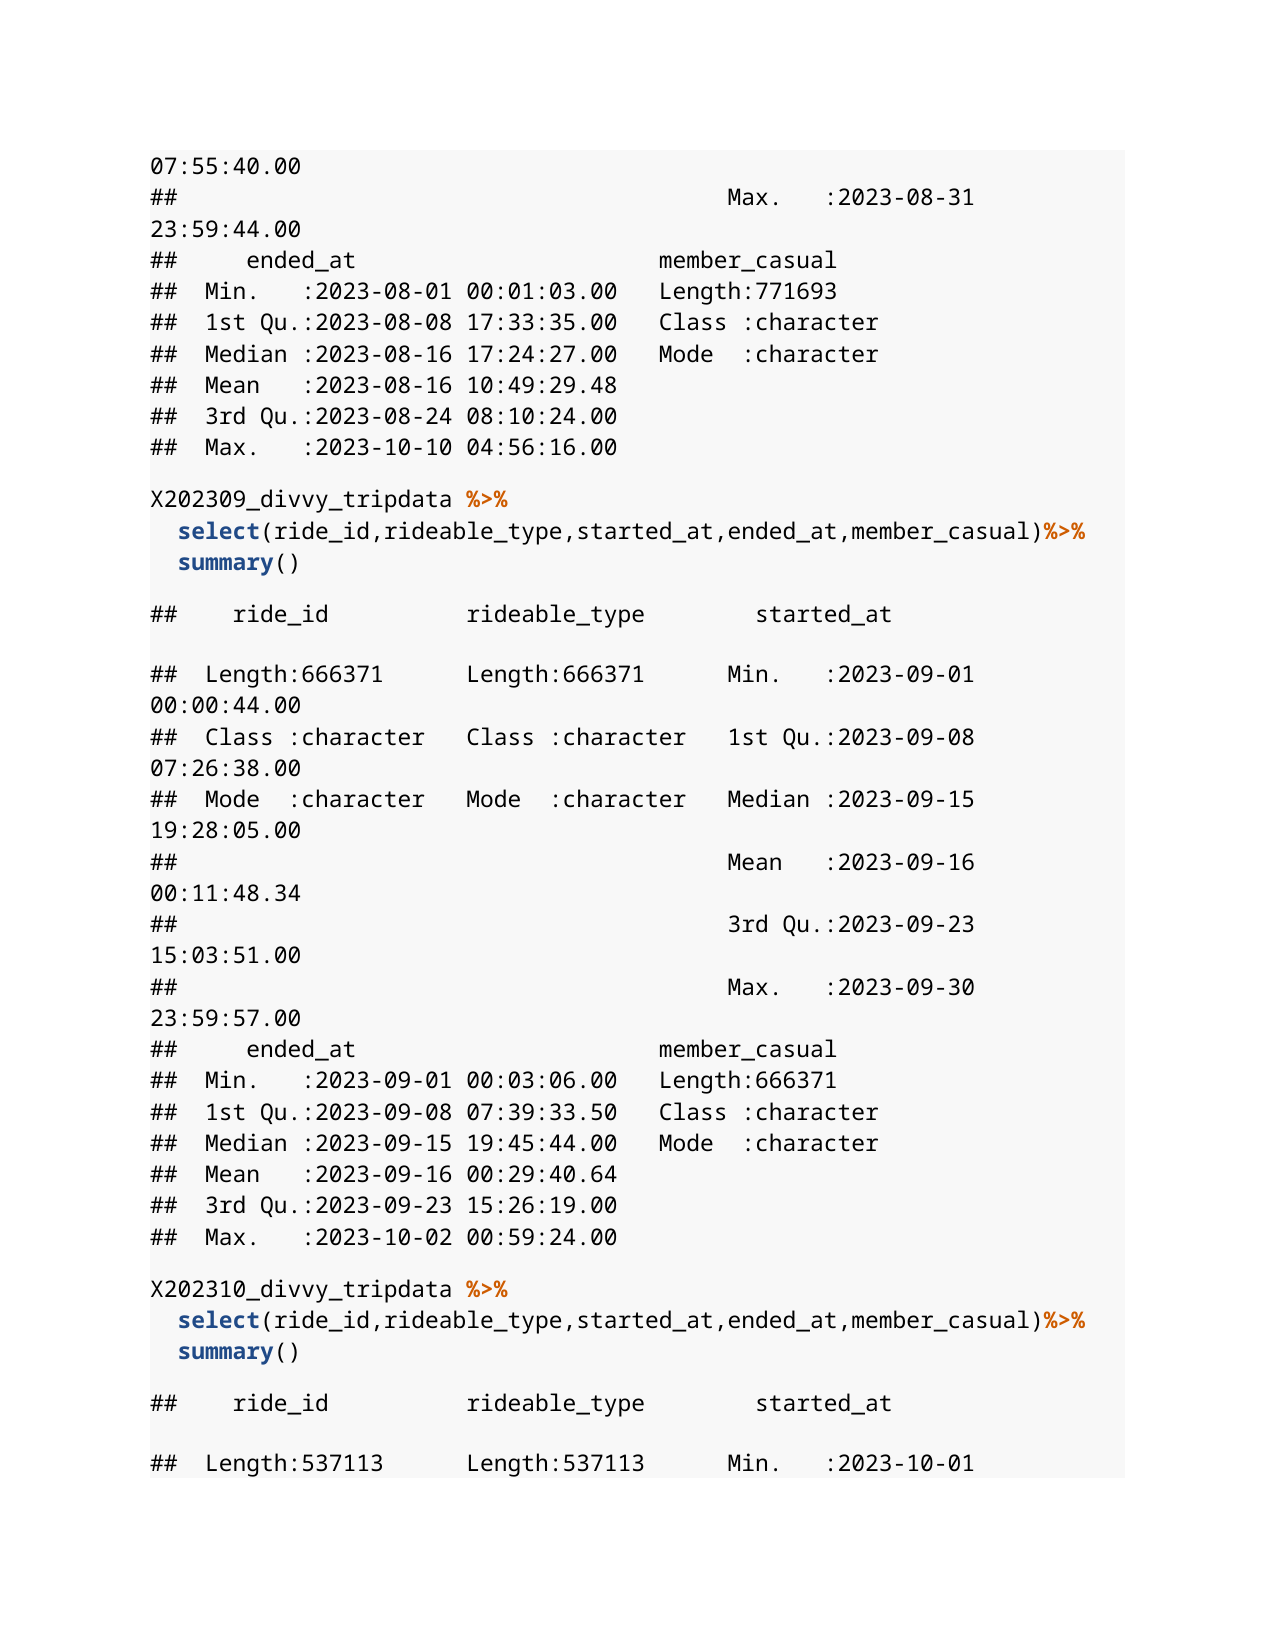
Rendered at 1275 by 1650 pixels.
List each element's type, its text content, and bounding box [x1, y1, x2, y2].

text X202309_divvy_tripdata %>% select(ride_id,rideable_type,started_at,ended_at,member_casual)%>% summary() [150, 483, 1125, 577]
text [150, 1387, 1125, 1478]
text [150, 150, 1125, 462]
text ## ride_id rideable_type started_at ## Length:666371 Length:666371 Min. :2023-09-01 00:00:44.00 ## Class :character Class :character 1st Qu.:2023-09-08 07:26:38.00 ## Mode :character Mode :character Median :2023-09-15 19:28:05.00 ## Mean :2023-09-16 00:11:48.34 ## 3rd Qu.:2023-09-23 15:03:51.00 ## Max. :2023-09-30 23:59:57.00 ## ended_at member_casual ## Min. :2023-09-01 00:03:06.00 Length:666371 ## 1st Qu.:2023-09-08 07:39:33.50 Class :character ## Median :2023-09-15 19:45:44.00 Mode :character ## Mean :2023-09-16 00:29:40.64 ## 3rd Qu.:2023-09-23 15:26:19.00 ## Max. :2023-10-02 00:59:24.00 [150, 598, 1125, 1252]
text X202310_divvy_tripdata %>% select(ride_id,rideable_type,started_at,ended_at,member_casual)%>% summary() [150, 1272, 1125, 1366]
